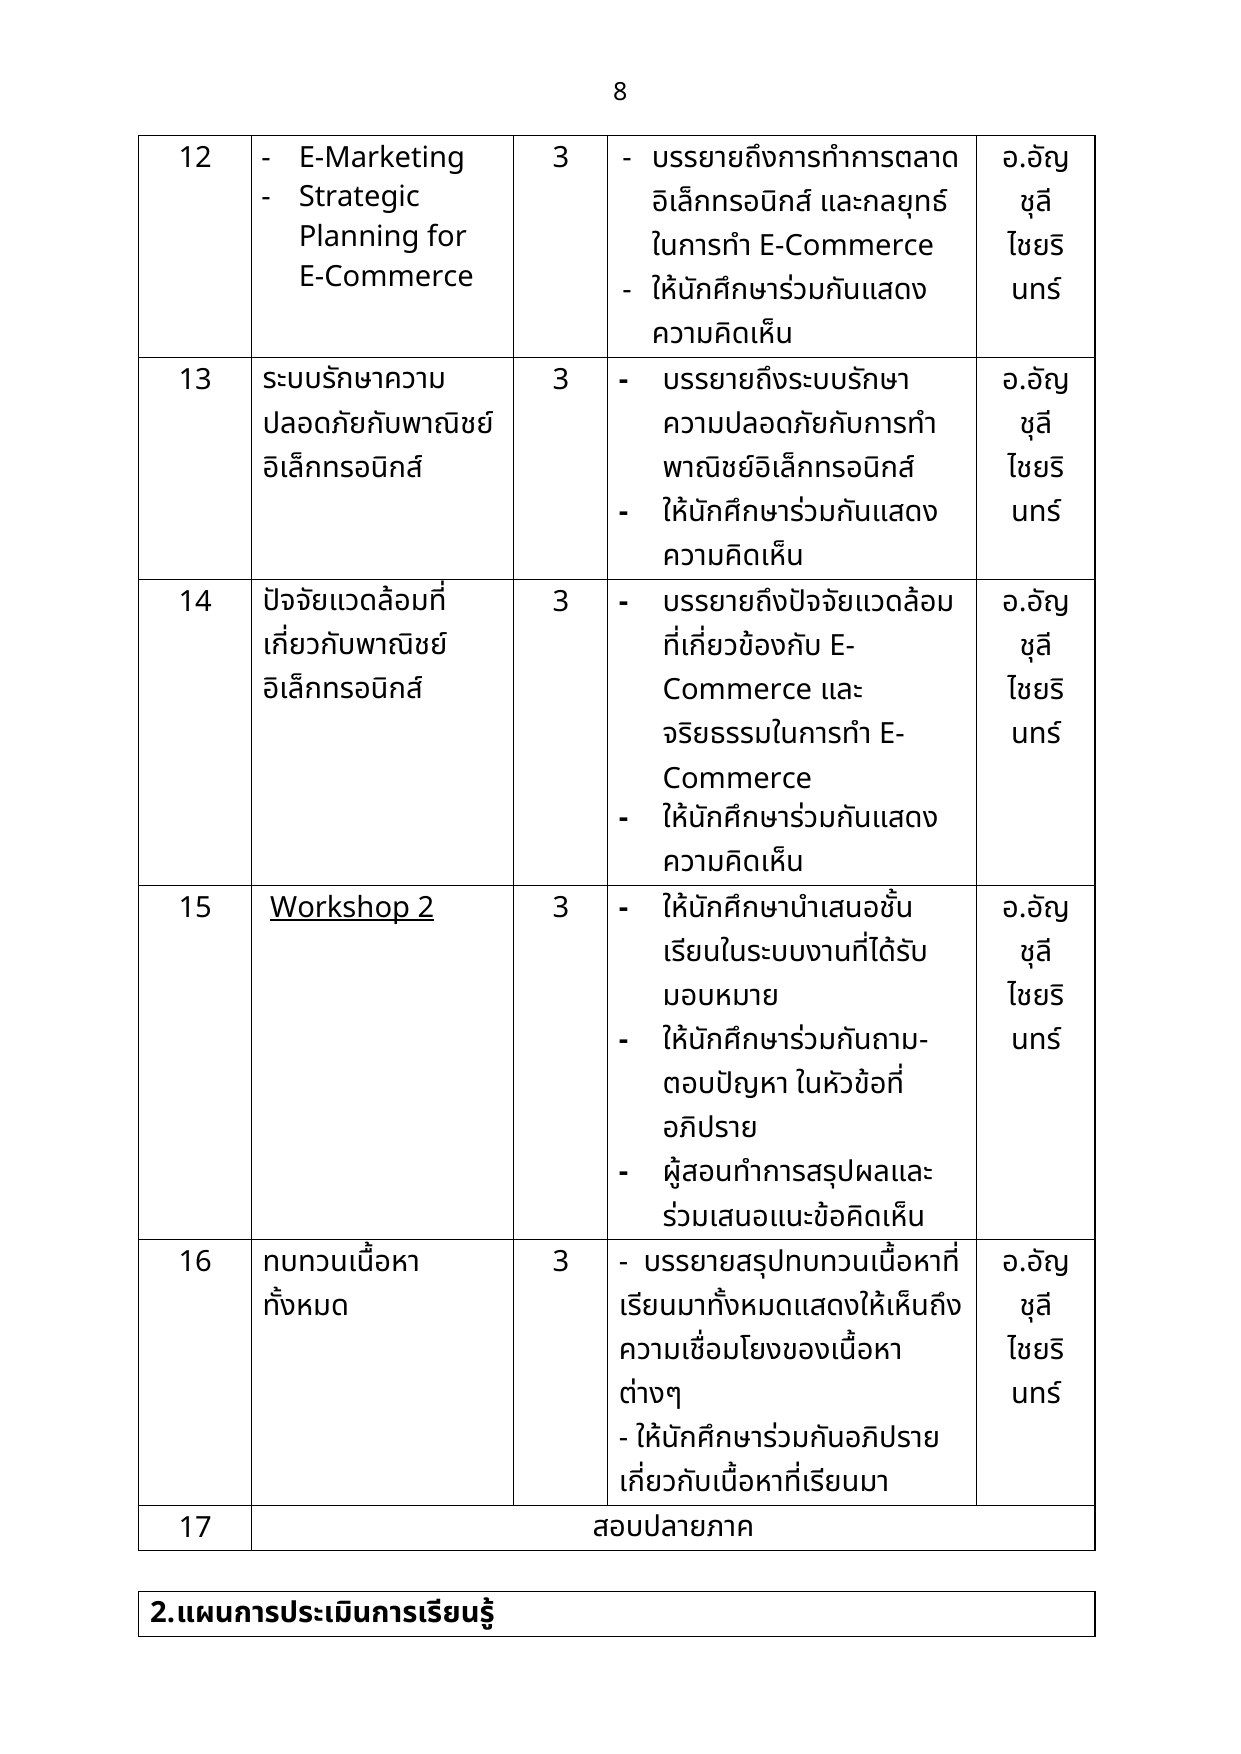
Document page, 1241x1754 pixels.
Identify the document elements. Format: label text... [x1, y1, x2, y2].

table_cell บรรยายถึงระบบรักษาความปลอดภัยกับการทำพาณิชย์อิเล็กทรอนิกส์ ให้นักศึกษาร่วมกันแสดงความคิดเห็น [608, 358, 976, 579]
table_cell 3 [514, 580, 607, 885]
table_cell 12 [139, 136, 251, 357]
table_cell ทบทวนเนื้อหาทั้งหมด [252, 1240, 513, 1505]
table_cell อ.อัญชุลี ไชยรินทร์ [977, 136, 1094, 357]
table_cell บรรยายถึงปัจจัยแวดล้อมที่เกี่ยวข้องกับ E-Commerce และจริยธรรมในการทำ E-Commerce ให้นักศึกษาร่วมกันแสดงความคิดเห็น [608, 580, 976, 885]
table_cell ระบบรักษาความปลอดภัยกับพาณิชย์อิเล็กทรอนิกส์ [252, 358, 513, 579]
table_cell Workshop 2 [252, 886, 513, 1239]
table_cell 3 [514, 358, 607, 579]
table_cell 3 [514, 136, 607, 357]
table_cell 3 [514, 1240, 607, 1505]
table_cell ปัจจัยแวดล้อมที่เกี่ยวกับพาณิชย์อิเล็กทรอนิกส์ [252, 580, 513, 885]
table_cell บรรยายถึงการทำการตลาดอิเล็กทรอนิกส์ และกลยุทธ์ในการทำ E-Commerce ให้นักศึกษาร่วมกันแสดงความคิดเห็น [608, 136, 976, 357]
table_cell 14 [139, 580, 251, 885]
table_header 2. แผนการประเมินการเรียนรู้ [139, 1592, 1094, 1636]
table_cell อ.อัญชุลี ไชยรินทร์ [977, 358, 1094, 579]
table_cell - บรรยายสรุปทบทวนเนื้อหาที่เรียนมาทั้งหมดแสดงให้เห็นถึงความเชื่อมโยงของเนื้อหาต่างๆ - ให้นักศึกษาร่วมกันอภิปรายเกี่ยวกับเนื้อหาที่เรียนมา [608, 1240, 976, 1505]
table_cell 16 [139, 1240, 251, 1505]
table_cell อ.อัญชุลี ไชยรินทร์ [977, 580, 1094, 885]
table_cell 13 [139, 358, 251, 579]
table_cell อ.อัญชุลี ไชยรินทร์ [977, 886, 1094, 1239]
table_cell อ.อัญชุลี ไชยรินทร์ [977, 1240, 1094, 1505]
table_cell ให้นักศึกษานำเสนอชั้นเรียนในระบบงานที่ได้รับมอบหมาย ให้นักศึกษาร่วมกันถาม-ตอบปัญหา ในหัวข้อที่อภิปราย ผู้สอนทำการสรุปผลและร่วมเสนอแนะข้อคิดเห็น [608, 886, 976, 1239]
table_cell 17 [139, 1506, 251, 1550]
table_cell E-Marketing Strategic Planning for E-Commerce [252, 136, 513, 357]
table_cell 15 [139, 886, 251, 1239]
table_cell 3 [514, 886, 607, 1239]
table_cell สอบปลายภาค [252, 1506, 1094, 1550]
